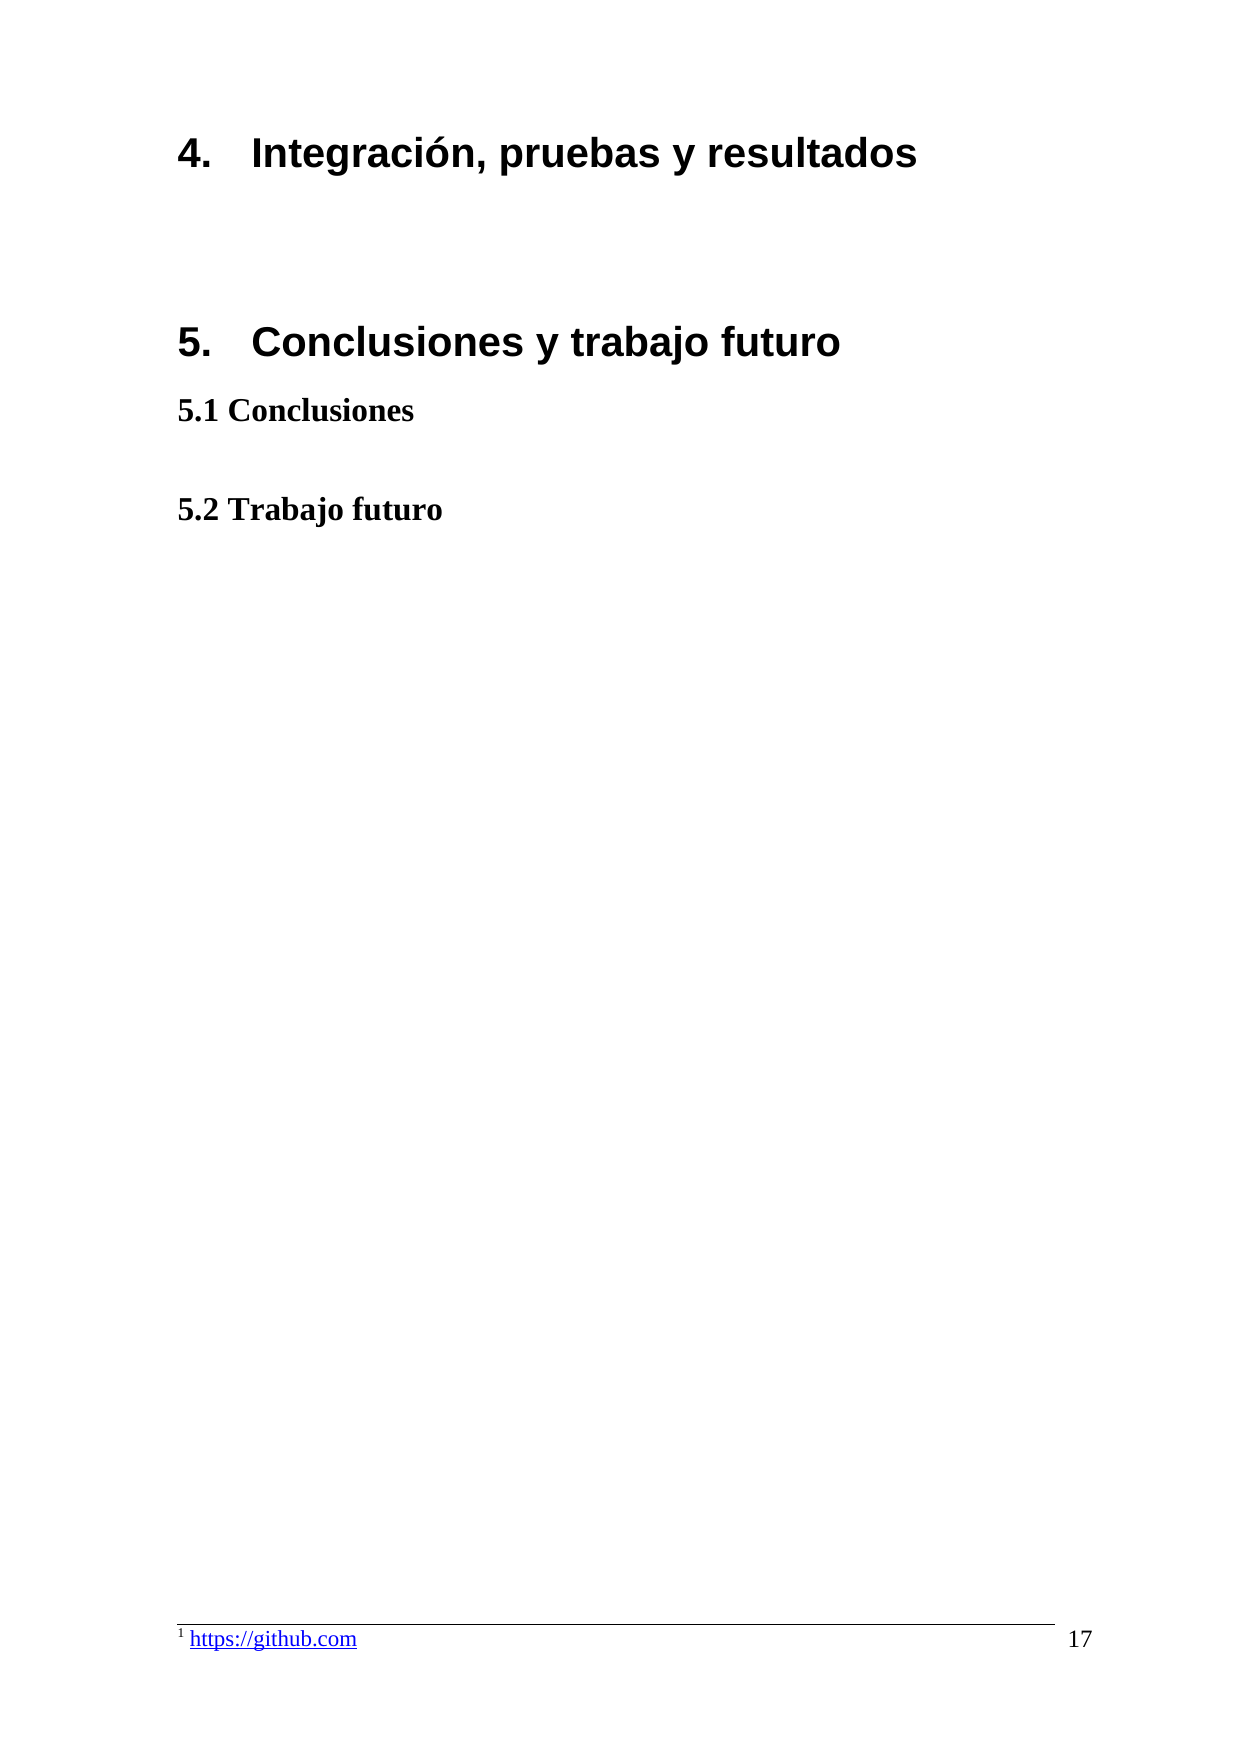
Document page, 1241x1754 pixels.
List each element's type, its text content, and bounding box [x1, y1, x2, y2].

subtitle Conclusiones y trabajo futuro [177, 318, 1063, 366]
subtitle Integración, pruebas y resultados [177, 128, 1063, 176]
subtitle Conclusiones [177, 391, 1092, 429]
subtitle Trabajo futuro [177, 489, 1092, 527]
